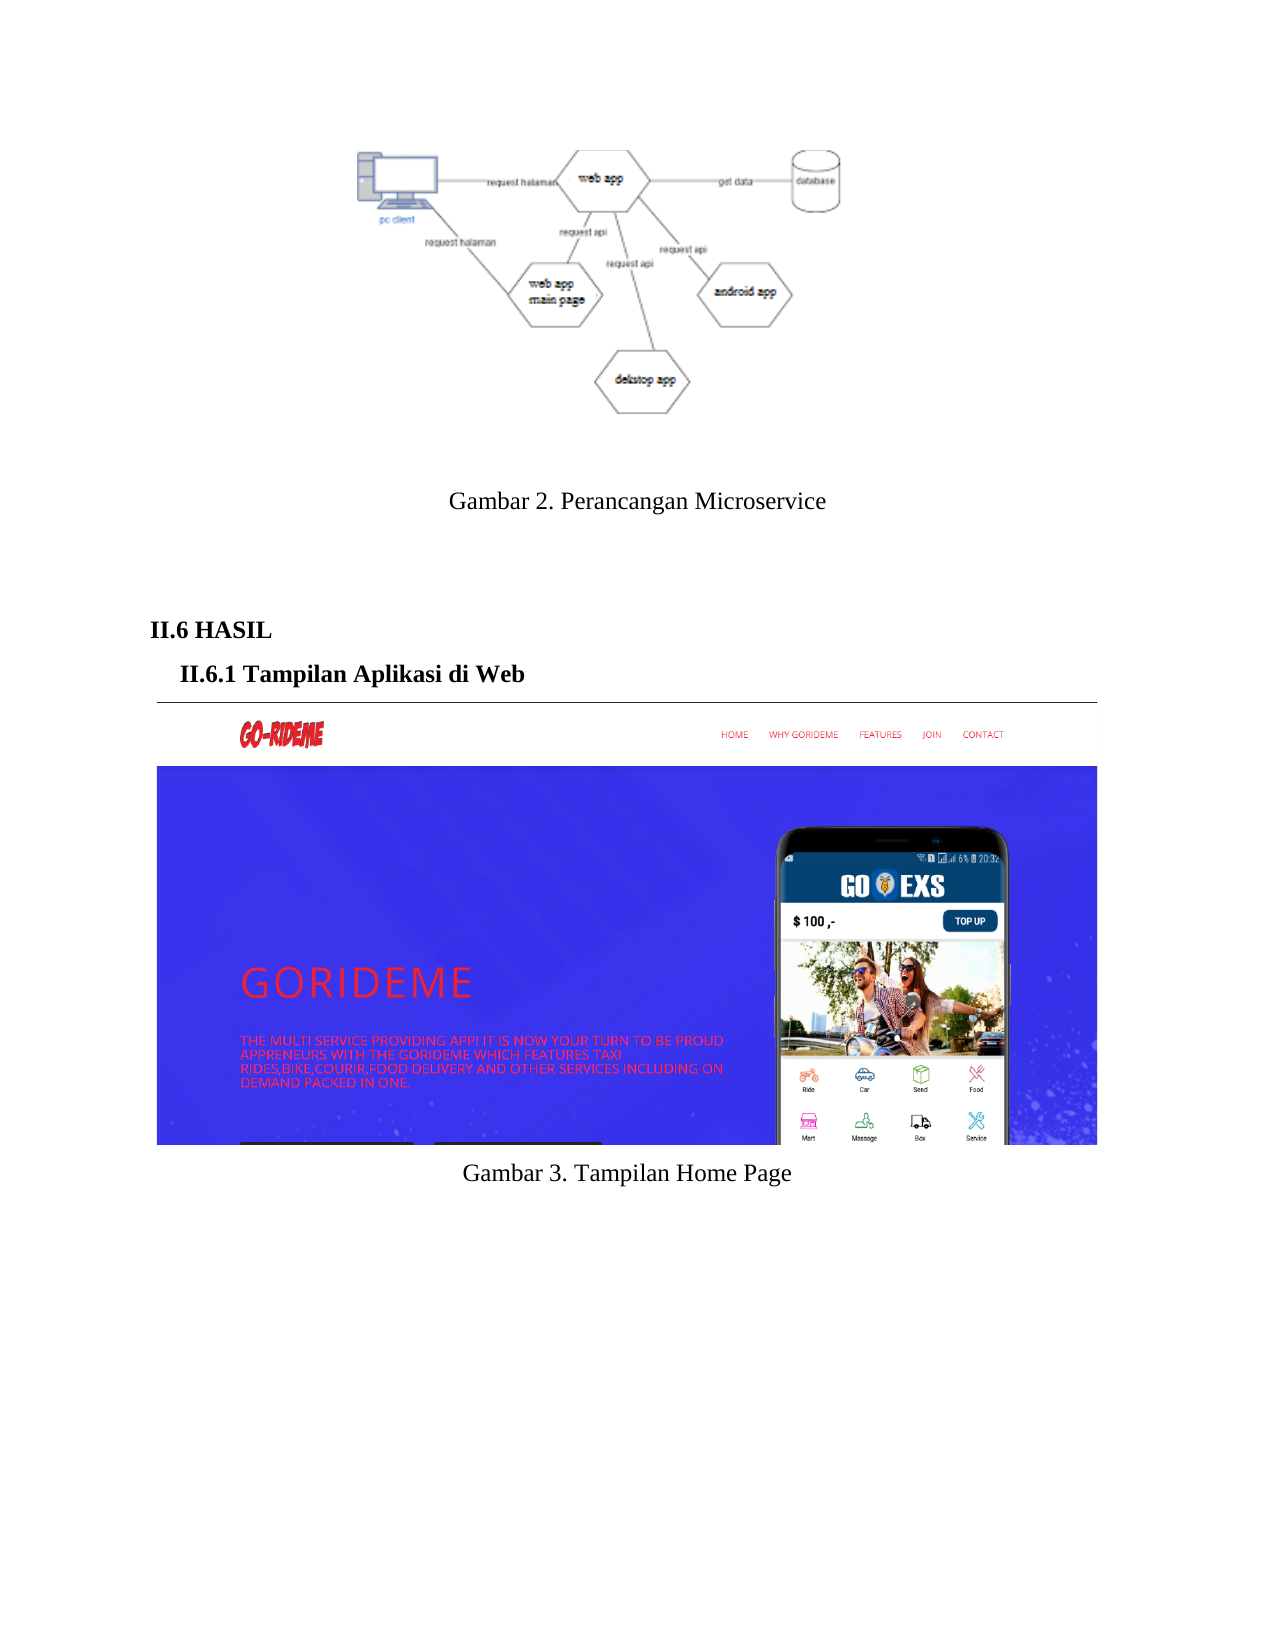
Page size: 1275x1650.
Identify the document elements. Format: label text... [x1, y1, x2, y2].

text Gambar 3. Tampilan Home Page [150, 1158, 1104, 1186]
text II.6 HASIL [150, 616, 1104, 644]
text Gambar 2. Perancangan Microservice [150, 486, 1125, 515]
text II.6.1 Tampilan Aplikasi di Web [179, 659, 1104, 688]
picture [156, 702, 1098, 1145]
picture [357, 150, 918, 474]
